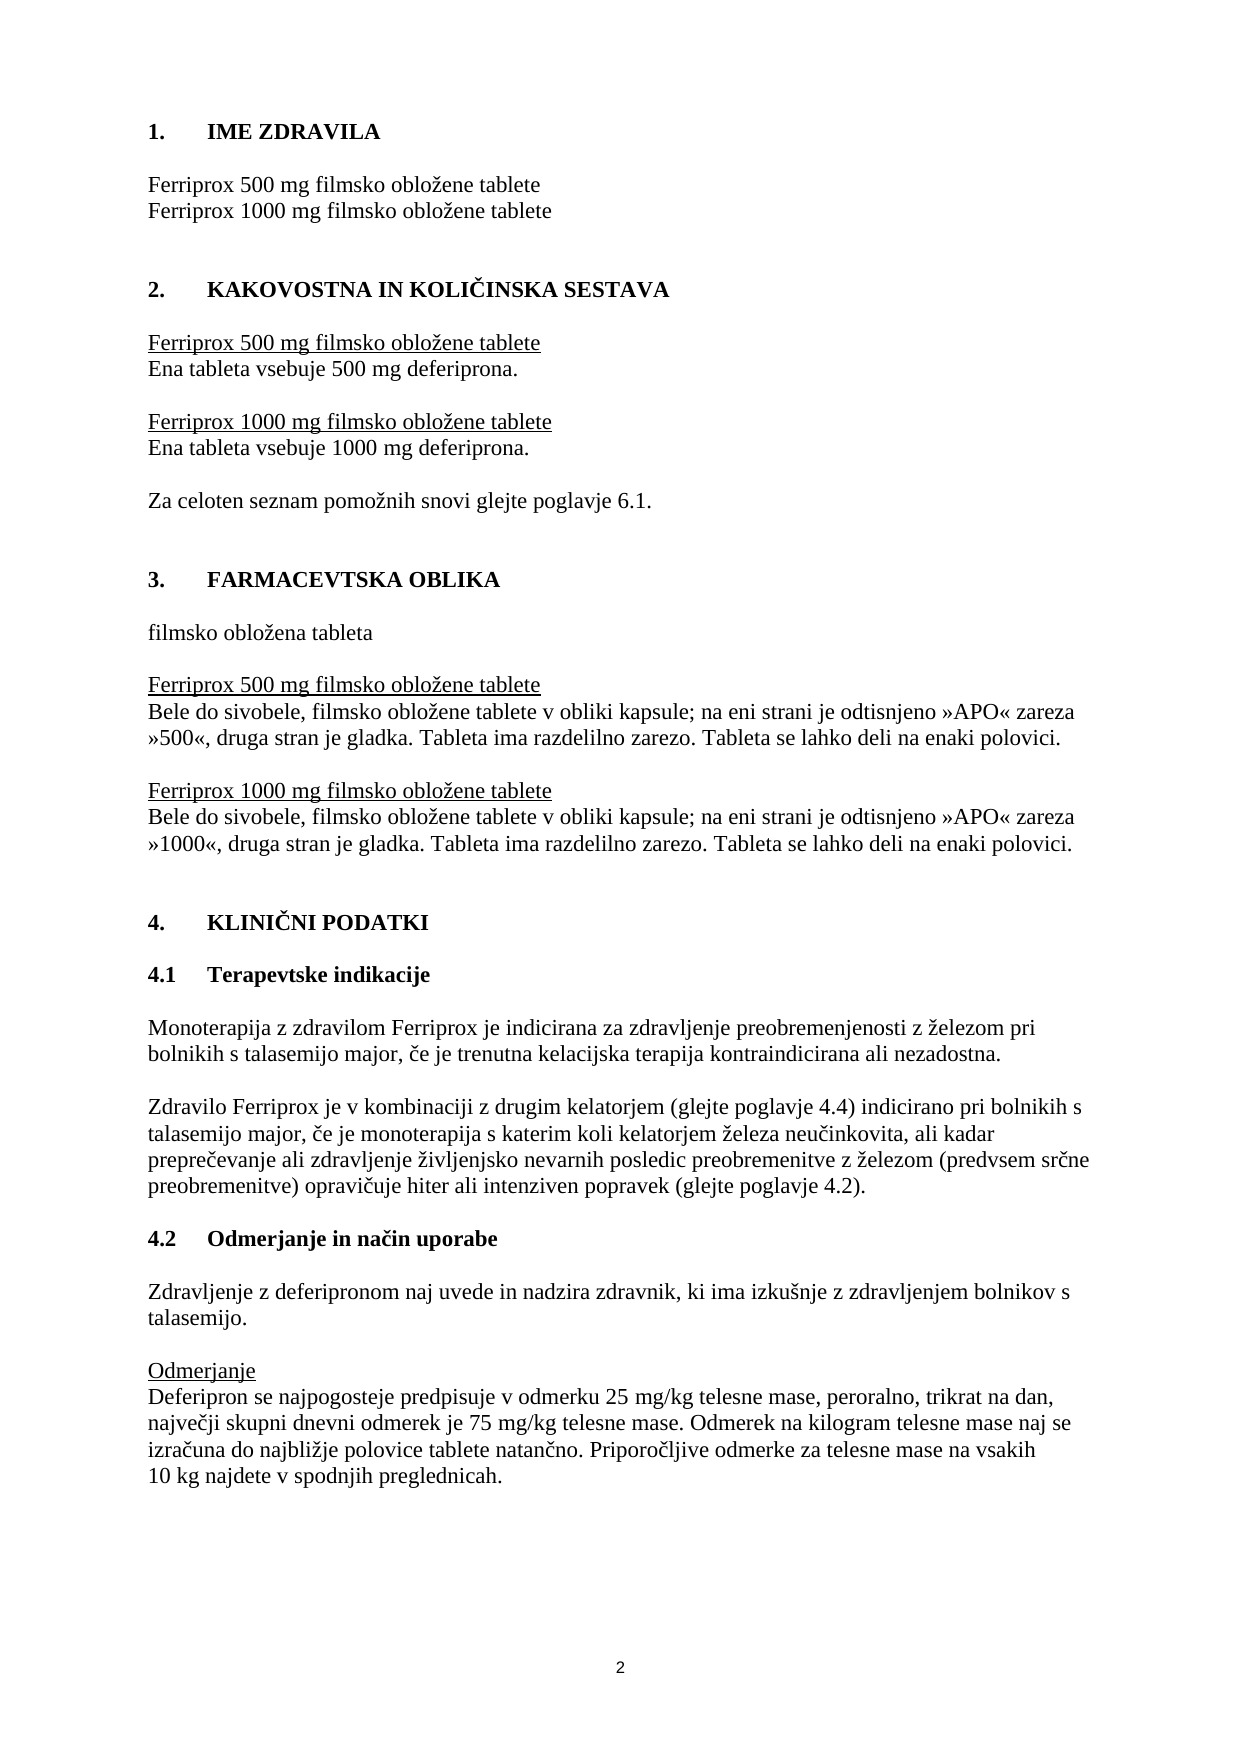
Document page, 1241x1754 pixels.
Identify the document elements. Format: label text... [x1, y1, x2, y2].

text 4.2 Odmerjanje in način uporabe [148, 1225, 1092, 1251]
text 1. IME ZDRAVILA [148, 118, 1092, 144]
text Ferriprox 500 mg filmsko obložene tablete [148, 672, 1092, 698]
text filmsko obložena tableta [148, 619, 1092, 645]
text Zdravilo Ferriprox je v kombinaciji z drugim kelatorjem (glejte poglavje 4.4) indicirano pri bolnikih s talasemijo major, če je monoterapija s katerim koli kelatorjem železa neučinkovita, ali kadar preprečevanje ali zdravljenje življenjsko nevarnih posledic preobremenitve z železom (predvsem srčne preobremenitve) opravičuje hiter ali intenziven popravek (glejte poglavje 4.2). [148, 1093, 1092, 1199]
text Ena tableta vsebuje 500 mg deferiprona. [148, 355, 1092, 382]
text Za celoten seznam pomožnih snovi glejte poglavje 6.1. [148, 487, 1092, 513]
text Ferriprox 500 mg filmsko obložene tablete [148, 329, 1092, 355]
text 3. FARMACEVTSKA OBLIKA [148, 566, 1092, 592]
text Bele do sivobele, filmsko obložene tablete v obliki kapsule; na eni strani je odtisnjeno »APO« zareza »500«, druga stran je gladka. Tableta ima razdelilno zarezo. Tableta se lahko deli na enaki polovici. [148, 698, 1092, 751]
text Ena tableta vsebuje 1000 mg deferiprona. [148, 434, 1092, 461]
text 2. KAKOVOSTNA IN KOLIČINSKA SESTAVA [148, 276, 1092, 303]
text 4. KLINIČNI PODATKI [148, 909, 1092, 935]
text 4.1 Terapevtske indikacije [148, 961, 1092, 988]
text Ferriprox 1000 mg filmsko obložene tablete [148, 777, 1092, 803]
text Ferriprox 500 mg filmsko obložene tablete [148, 171, 1092, 197]
text Zdravljenje z deferipronom naj uvede in nadzira zdravnik, ki ima izkušnje z zdravljenjem bolnikov s talasemijo. [148, 1278, 1092, 1330]
text Monoterapija z zdravilom Ferriprox je indicirana za zdravljenje preobremenjenosti z železom pri bolnikih s talasemijo major, če je trenutna kelacijska terapija kontraindicirana ali nezadostna. [148, 1014, 1092, 1067]
text Odmerjanje [148, 1357, 1092, 1383]
text Bele do sivobele, filmsko obložene tablete v obliki kapsule; na eni strani je odtisnjeno »APO« zareza »1000«, druga stran je gladka. Tableta ima razdelilno zarezo. Tableta se lahko deli na enaki polovici. [148, 803, 1092, 856]
text Ferriprox 1000 mg filmsko obložene tablete [148, 408, 1092, 434]
text Deferipron se najpogosteje predpisuje v odmerku 25 mg/kg telesne mase, peroralno, trikrat na dan, največji skupni dnevni odmerek je 75 mg/kg telesne mase. Odmerek na kilogram telesne mase naj se izračuna do najbližje polovice tablete natančno. Priporočljive odmerke za telesne mase na vsakih najdete v spodnjih preglednicah. [148, 1383, 1092, 1488]
text Ferriprox 1000 mg filmsko obložene tablete [148, 197, 1092, 223]
